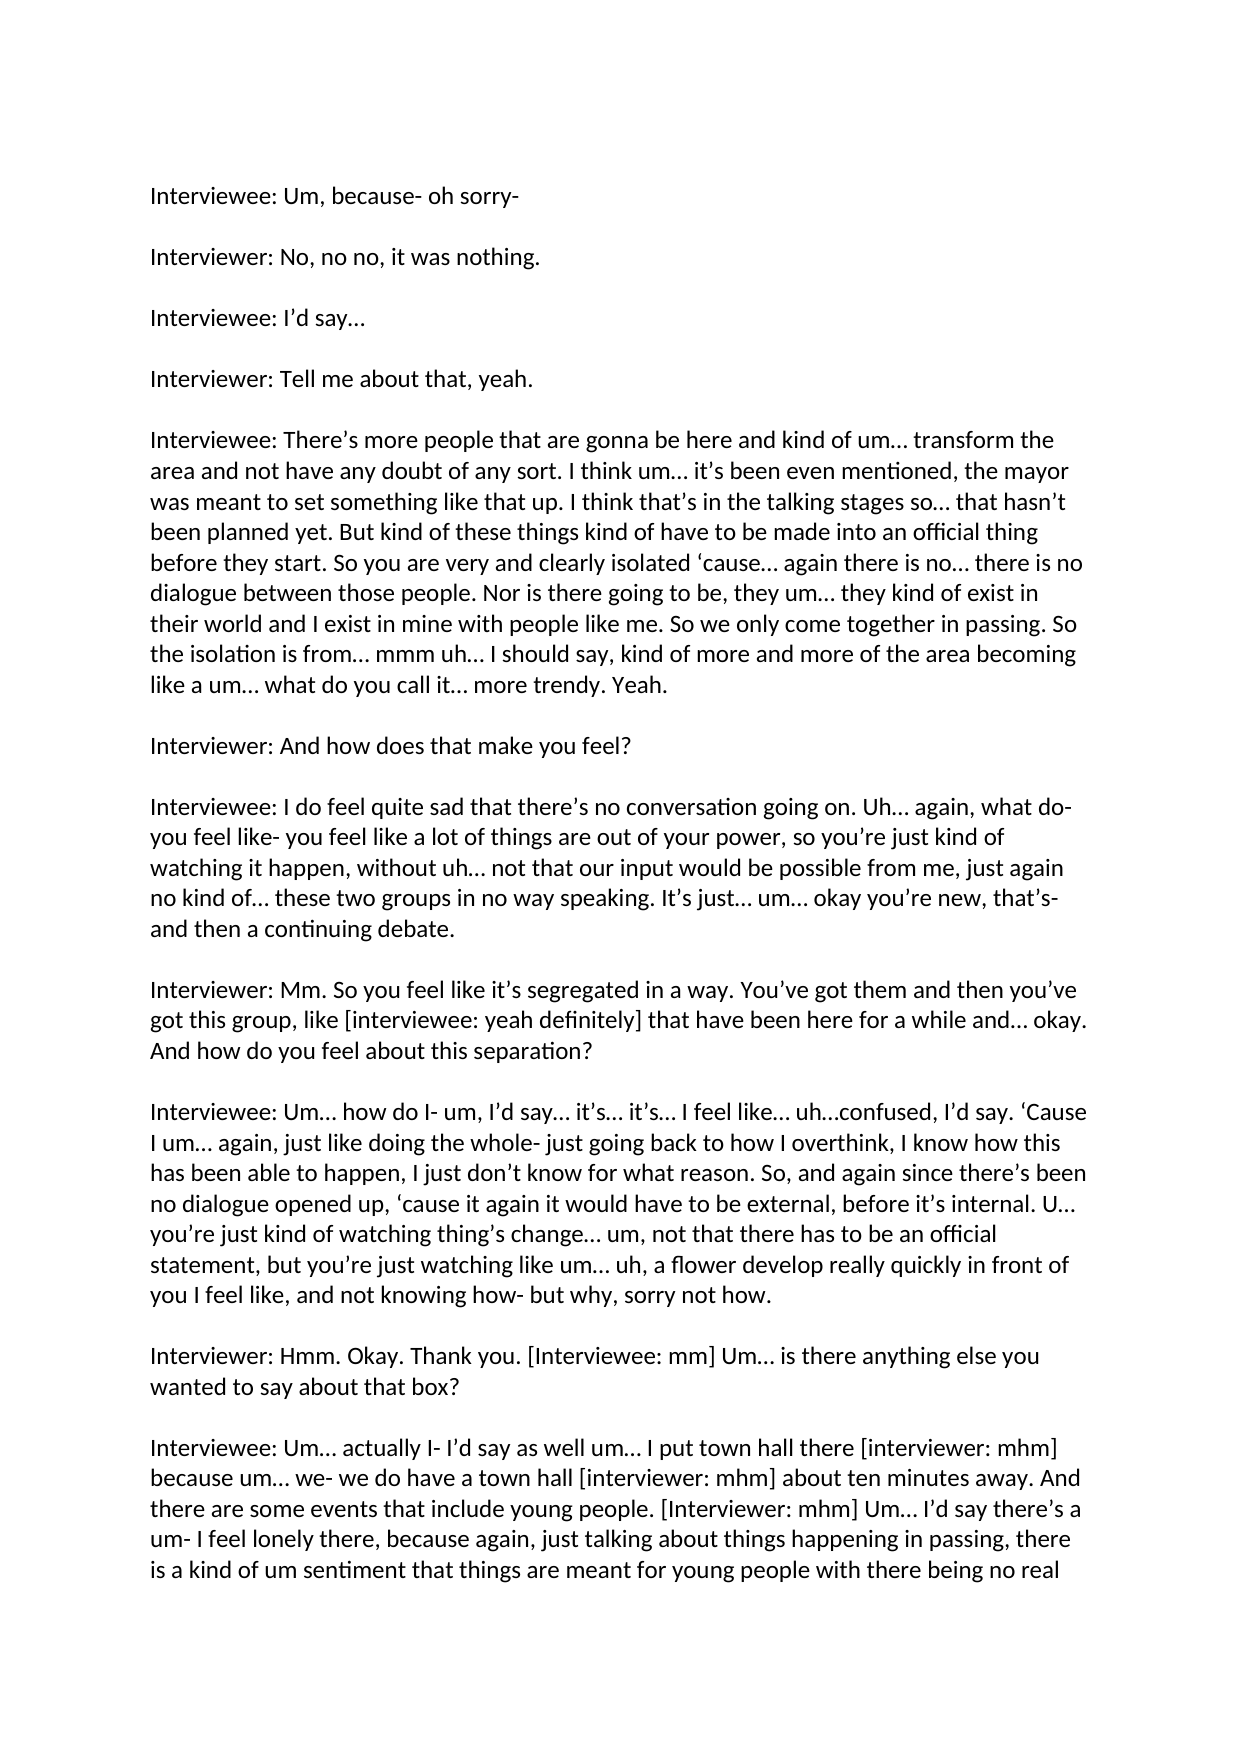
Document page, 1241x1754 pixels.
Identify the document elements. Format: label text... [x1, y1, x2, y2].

text Interviewee: Um… how do I- um, I’d say… it’s… it’s… I feel like… uh…confused, I’d say. ‘Cause I um… again, just like doing the whole- just going back to how I overthink, I know how this has been able to happen, I just don’t know for what reason. So, and again since there’s been no dialogue opened up, ‘cause it again it would have to be external, before it’s internal. U… you’re just kind of watching thing’s change… um, not that there has to be an official statement, but you’re just watching like um… uh, a flower develop really quickly in front of you I feel like, and not knowing how- but why, sorry not how. [150, 1096, 1090, 1310]
text Interviewee: Um, because- oh sorry- [150, 181, 1090, 211]
text Interviewee: I do feel quite sad that there’s no conversation going on. Uh… again, what do- you feel like- you feel like a lot of things are out of your power, so you’re just kind of watching it happen, without uh… not that our input would be possible from me, just again no kind of… these two groups in no way speaking. It’s just… um… okay you’re new, that’s- and then a continuing debate. [150, 791, 1090, 943]
text Interviewee: I’d say… [150, 303, 1090, 333]
text Interviewer: No, no no, it was nothing. [150, 242, 1090, 272]
text Interviewer: Mm. So you feel like it’s segregated in a way. You’ve got them and then you’ve got this group, like [interviewee: yeah definitely] that have been here for a while and… okay. And how do you feel about this separation? [150, 974, 1090, 1066]
text Interviewer: And how does that make you feel? [150, 730, 1090, 760]
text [150, 1432, 1090, 1584]
text Interviewer: Tell me about that, yeah. [150, 364, 1090, 394]
text Interviewer: Hmm. Okay. Thank you. [Interviewee: mm] Um… is there anything else you wanted to say about that box? [150, 1340, 1090, 1401]
text Interviewee: There’s more people that are gonna be here and kind of um… transform the area and not have any doubt of any sort. I think um… it’s been even mentioned, the mayor was meant to set something like that up. I think that’s in the talking stages so… that hasn’t been planned yet. But kind of these things kind of have to be made into an official thing before they start. So you are very and clearly isolated ‘cause… again there is no… there is no dialogue between those people. Nor is there going to be, they um… they kind of exist in their world and I exist in mine with people like me. So we only come together in passing. So the isolation is from… mmm uh… I should say, kind of more and more of the area becoming like a um… what do you call it… more trendy. Yeah. [150, 425, 1090, 699]
